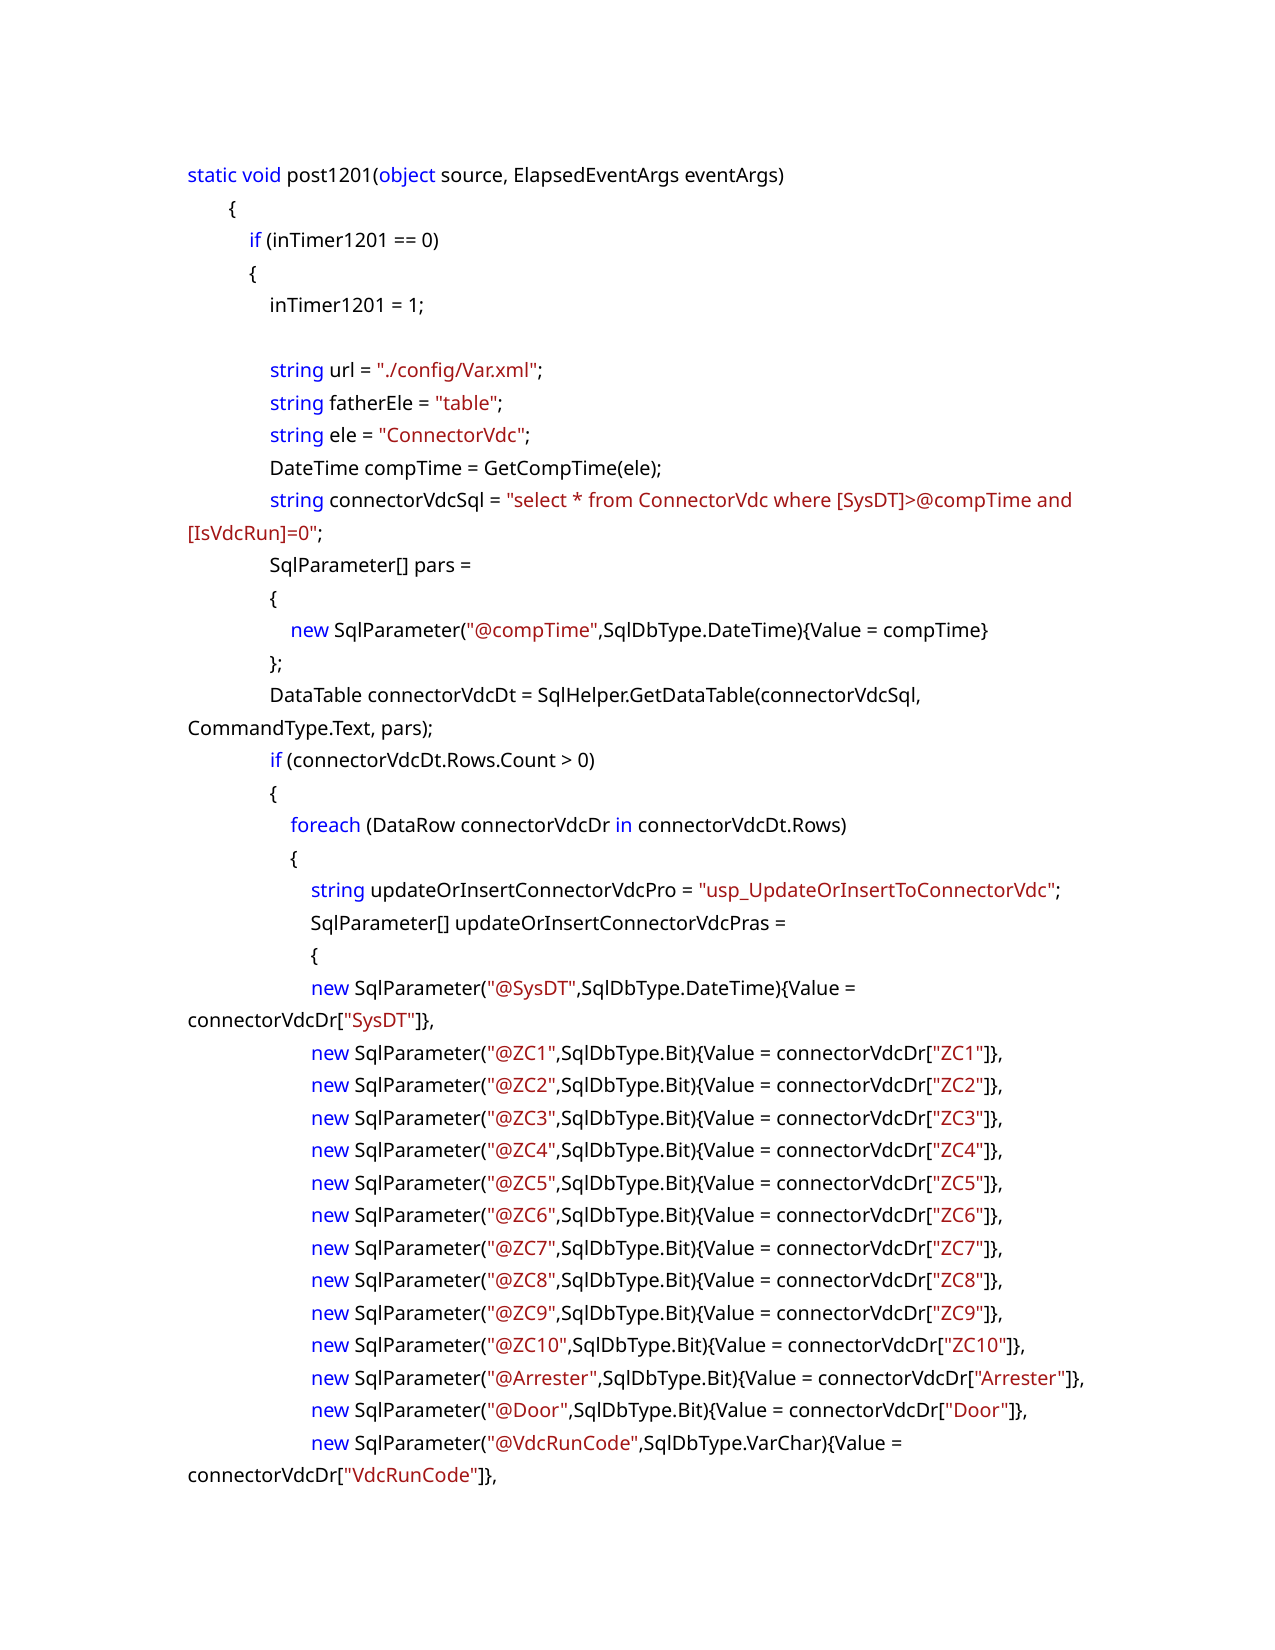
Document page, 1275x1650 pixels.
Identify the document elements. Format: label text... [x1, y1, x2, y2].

text }; [187, 646, 1087, 679]
text string updateOrInsertConnectorVdcPro = "usp_UpdateOrInsertToConnectorVdc"; [187, 874, 1087, 906]
text inTimer1201 = 1; [187, 289, 1087, 321]
text string fatherEle = "table"; [187, 386, 1087, 419]
text string ele = "ConnectorVdc"; [187, 419, 1087, 451]
text new SqlParameter("@ZC10",SqlDbType.Bit){Value = connectorVdcDr["ZC10"]}, [187, 1329, 1087, 1361]
text new SqlParameter("@VdcRunCode",SqlDbType.VarChar){Value = connectorVdcDr["VdcRunCode"]}, [187, 1426, 1087, 1491]
text new SqlParameter("@ZC6",SqlDbType.Bit){Value = connectorVdcDr["ZC6"]}, [187, 1199, 1087, 1231]
text foreach (DataRow connectorVdcDr in connectorVdcDt.Rows) [187, 809, 1087, 841]
text new SqlParameter("@ZC2",SqlDbType.Bit){Value = connectorVdcDr["ZC2"]}, [187, 1069, 1087, 1101]
text if (connectorVdcDt.Rows.Count > 0) [187, 744, 1087, 776]
text new SqlParameter("@ZC5",SqlDbType.Bit){Value = connectorVdcDr["ZC5"]}, [187, 1166, 1087, 1199]
text { [187, 776, 1087, 809]
text { [187, 191, 1087, 224]
text DataTable connectorVdcDt = SqlHelper.GetDataTable(connectorVdcSql, CommandType.Text, pars); [187, 679, 1087, 744]
text { [187, 939, 1087, 971]
text new SqlParameter("@SysDT",SqlDbType.DateTime){Value = connectorVdcDr["SysDT"]}, [187, 971, 1087, 1036]
text static void post1201(object source, ElapsedEventArgs eventArgs) [187, 159, 1087, 191]
text new SqlParameter("@ZC9",SqlDbType.Bit){Value = connectorVdcDr["ZC9"]}, [187, 1296, 1087, 1329]
text SqlParameter[] updateOrInsertConnectorVdcPras = [187, 906, 1087, 939]
text if (inTimer1201 == 0) [187, 224, 1087, 256]
text new SqlParameter("@compTime",SqlDbType.DateTime){Value = compTime} [187, 614, 1087, 646]
text { [187, 256, 1087, 289]
text new SqlParameter("@ZC1",SqlDbType.Bit){Value = connectorVdcDr["ZC1"]}, [187, 1036, 1087, 1069]
text string connectorVdcSql = "select * from ConnectorVdc where [SysDT]>@compTime and [IsVdcRun]=0"; [187, 484, 1087, 549]
text new SqlParameter("@Door",SqlDbType.Bit){Value = connectorVdcDr["Door"]}, [187, 1394, 1087, 1426]
text { [187, 581, 1087, 614]
text DateTime compTime = GetCompTime(ele); [187, 451, 1087, 484]
text string url = "./config/Var.xml"; [187, 354, 1087, 386]
text { [187, 841, 1087, 874]
text new SqlParameter("@ZC3",SqlDbType.Bit){Value = connectorVdcDr["ZC3"]}, [187, 1101, 1087, 1134]
text SqlParameter[] pars = [187, 549, 1087, 581]
text new SqlParameter("@Arrester",SqlDbType.Bit){Value = connectorVdcDr["Arrester"]}, [187, 1361, 1087, 1394]
text new SqlParameter("@ZC4",SqlDbType.Bit){Value = connectorVdcDr["ZC4"]}, [187, 1134, 1087, 1166]
text new SqlParameter("@ZC8",SqlDbType.Bit){Value = connectorVdcDr["ZC8"]}, [187, 1264, 1087, 1296]
text new SqlParameter("@ZC7",SqlDbType.Bit){Value = connectorVdcDr["ZC7"]}, [187, 1231, 1087, 1264]
